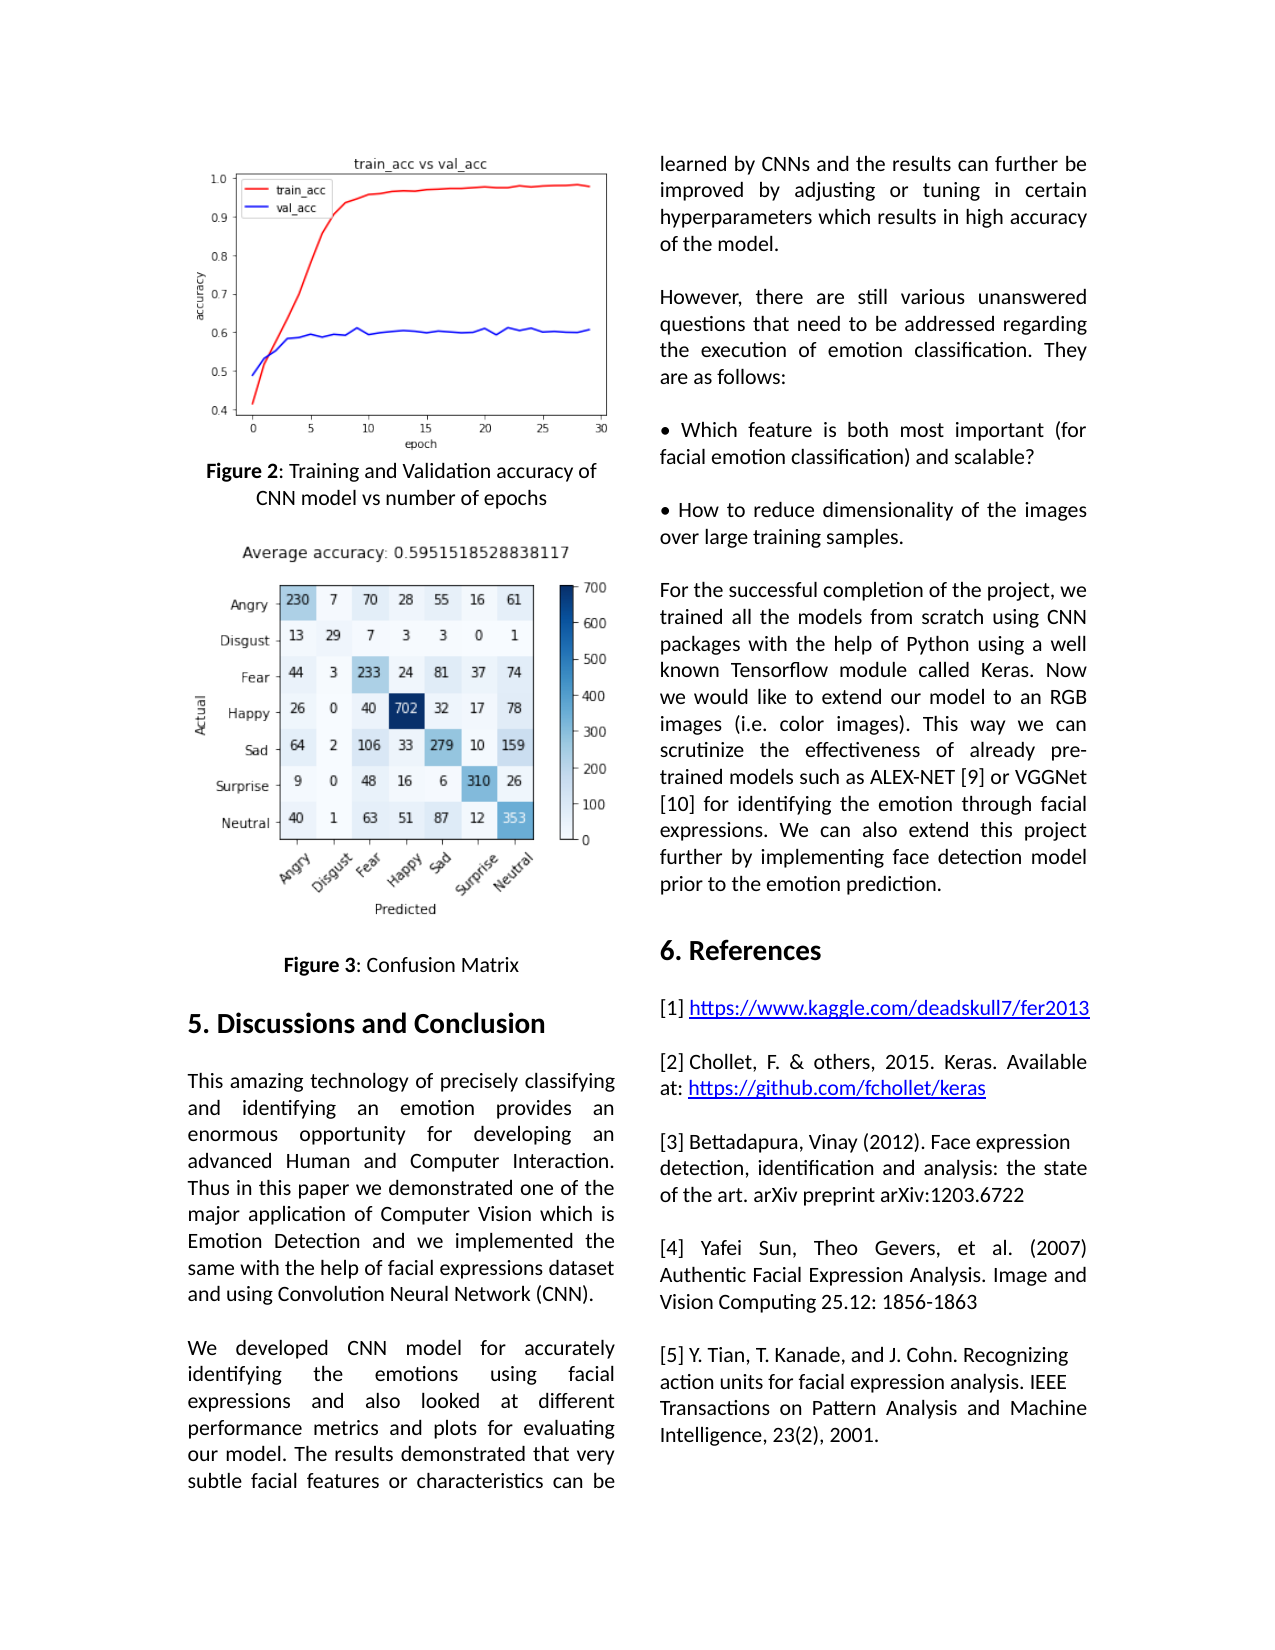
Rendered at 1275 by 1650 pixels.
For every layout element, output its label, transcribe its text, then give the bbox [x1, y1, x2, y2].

text This amazing technology of precisely classifying and identifying an emotion provides an enormous opportunity for developing an advanced Human and Computer Interaction. Thus in this paper we demonstrated one of the major application of Computer Vision which is Emotion Detection and we implemented the same with the help of facial expressions dataset and using Convolution Neural Network (CNN). [187, 1067, 615, 1307]
text We developed CNN model for accurately identifying the emotions using facial expressions and also looked at different performance metrics and plots for evaluating our model. The results demonstrated that very subtle facial features or characteristics can be learned by CNNs and the results can further be improved by adjusting or tuning in certain hyperparameters which results in high accuracy of the model. [659, 150, 1087, 257]
text We developed CNN model for accurately identifying the emotions using facial expressions and also looked at different performance metrics and plots for evaluating our model. The results demonstrated that very subtle facial features or characteristics can be learned by CNNs and the results can further be improved by adjusting or tuning in certain hyperparameters which results in high accuracy of the model. [187, 1334, 615, 1494]
text For the successful completion of the project, we trained all the models from scratch using CNN packages with the help of Python using a well known Tensorflow module called Keras. Now we would like to extend our model to an RGB images (i.e. color images). This way we can scrutinize the effectiveness of already pre-trained models such as ALEX-NET [9] or VGGNet [10] for identifying the emotion through facial expressions. We can also extend this project further by implementing face detection model prior to the emotion prediction. [659, 577, 1087, 897]
text • Which feature is both most important (for facial emotion classification) and scalable? [659, 417, 1087, 470]
picture [187, 150, 615, 457]
text However, there are still various unanswered questions that need to be addressed regarding the execution of emotion classification. They are as follows: [659, 283, 1087, 390]
list Discussions and Conclusion [187, 1005, 615, 1040]
text • How to reduce dimensionality of the images over large training samples. [659, 497, 1087, 550]
list Chollet, F. & others, 2015. Keras. Available at: https://github.com/fchollet/keras [659, 1048, 1087, 1101]
text Figure 3: Confusion Matrix [187, 951, 615, 978]
list References [659, 932, 1087, 968]
text Transactions on Pattern Analysis and Machine Intelligence, 23(2), 2001. [659, 1394, 1087, 1448]
text detection, identification and analysis: the state of the art. arXiv preprint arXiv:1203.6722 [659, 1154, 1087, 1208]
text action units for facial expression analysis. IEEE [659, 1368, 1087, 1394]
text [3] Bettadapura, Vinay (2012). Face expression [659, 1128, 1087, 1154]
picture [187, 537, 615, 925]
text [4] Yafei Sun, Theo Gevers, et al. (2007) Authentic Facial Expression Analysis. Image and Vision Computing 25.12: 1856-1863 [659, 1234, 1087, 1314]
text [5] Y. Tian, T. Kanade, and J. Cohn. Recognizing [659, 1341, 1087, 1368]
text Figure 2: Training and Validation accuracy of CNN model vs number of epochs [187, 457, 615, 510]
list https://www.kaggle.com/deadskull7/fer2013 [659, 994, 1097, 1021]
